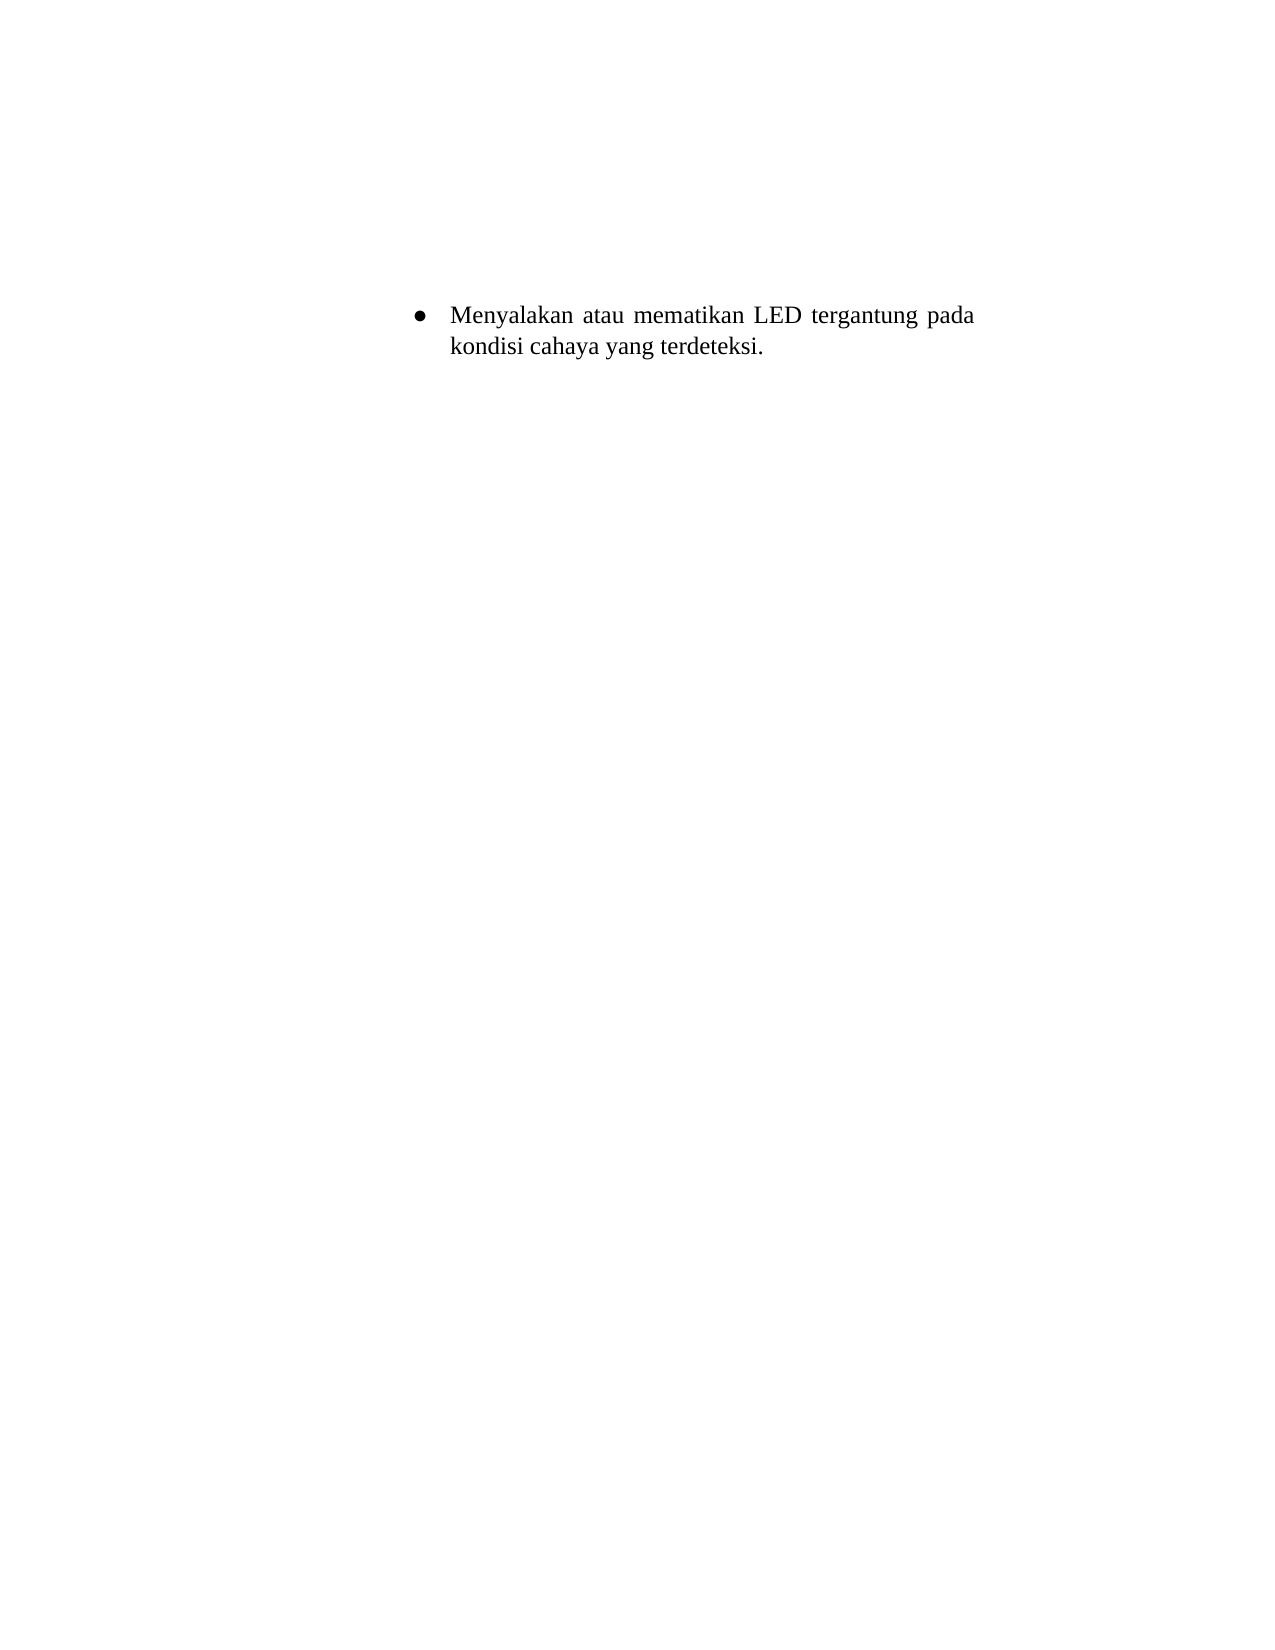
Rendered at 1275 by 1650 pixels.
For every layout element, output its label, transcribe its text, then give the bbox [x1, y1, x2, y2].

list Menyalakan atau mematikan LED tergantung pada kondisi cahaya yang terdeteksi. [412, 300, 975, 360]
